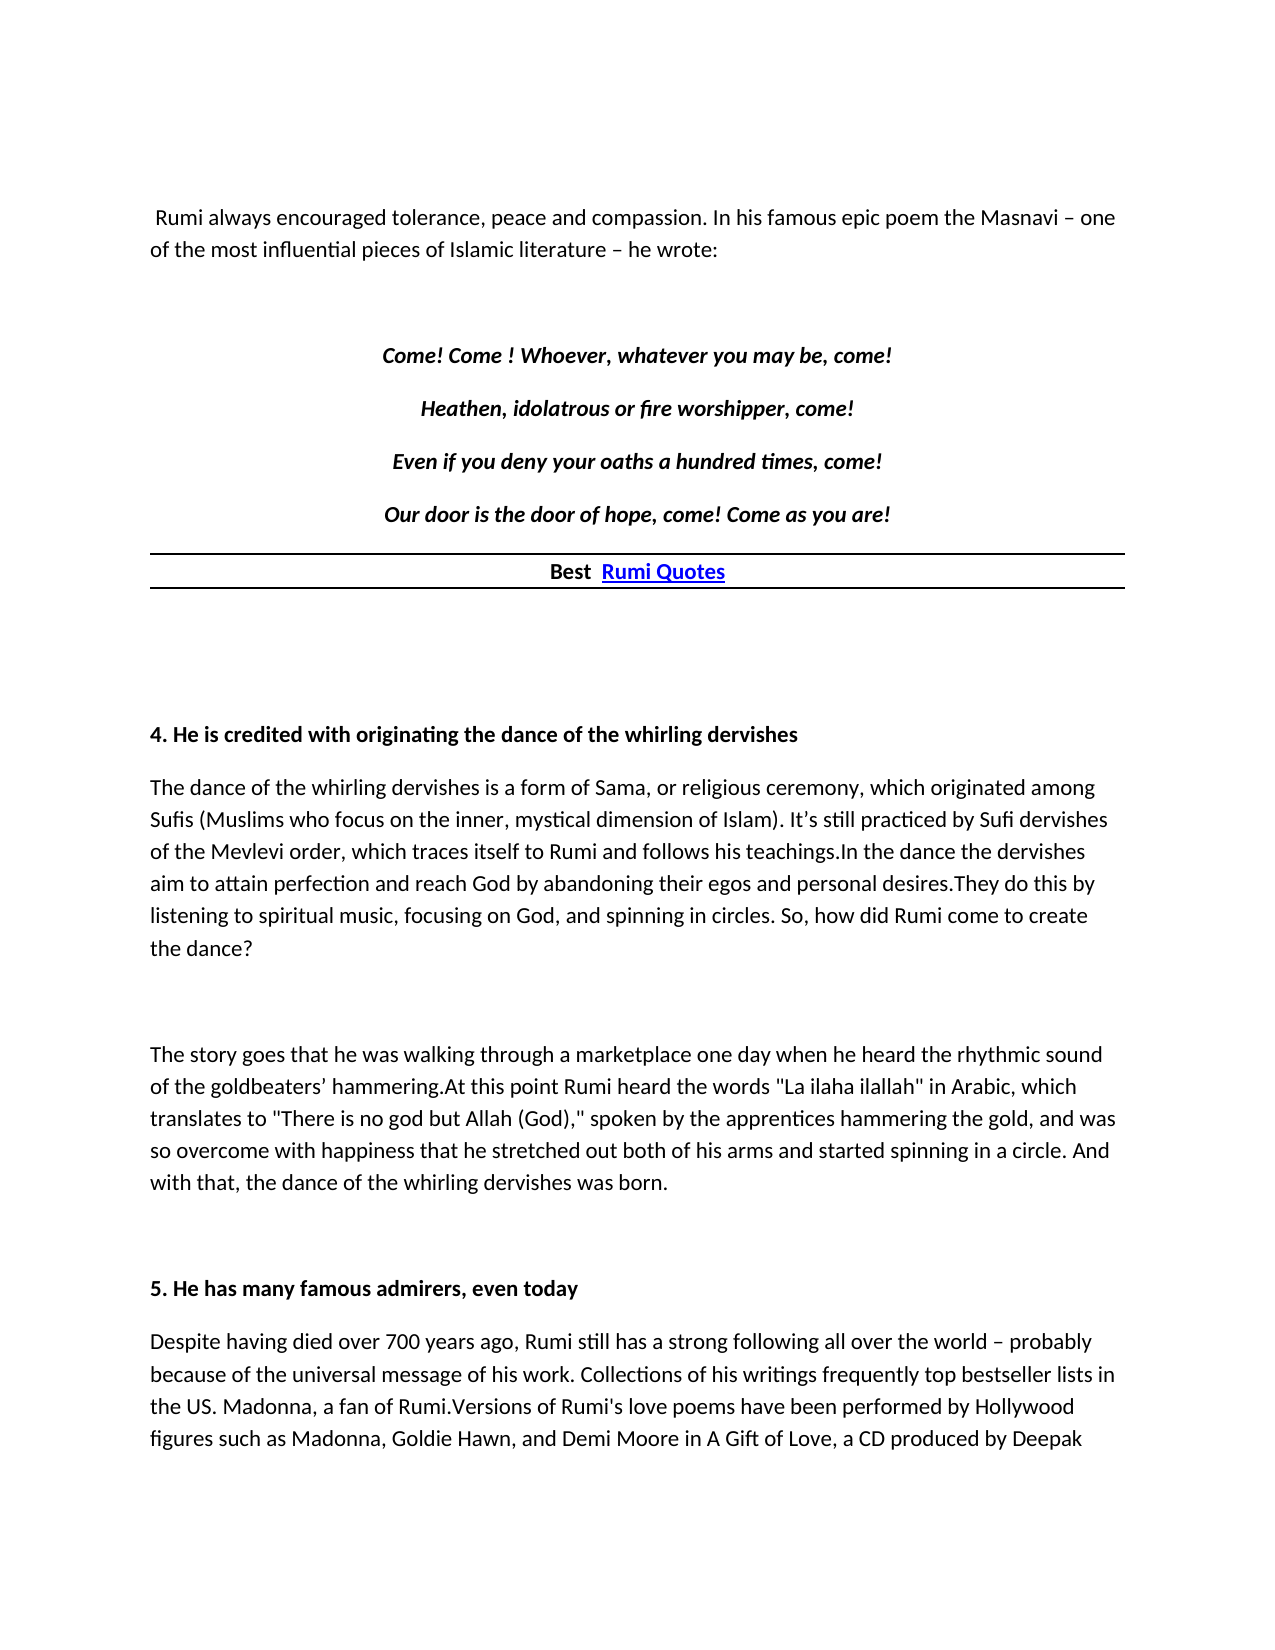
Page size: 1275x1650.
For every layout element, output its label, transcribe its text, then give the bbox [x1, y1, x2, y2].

text Best Rumi Quotes [150, 555, 1125, 587]
text 4. He is credited with originating the dance of the whirling dervishes [150, 720, 1125, 748]
text Come! Come ! Whoever, whatever you may be, come! [150, 341, 1125, 369]
text Heathen, idolatrous or fire worshipper, come! [150, 394, 1125, 422]
text The story goes that he was walking through a marketplace one day when he heard the rhythmic sound of the goldbeaters’ hammering.At this point Rumi heard the words "La ilaha ilallah" in Arabic, which translates to "There is no god but Allah (God)," spoken by the apprentices hammering the gold, and was so overcome with happiness that he stretched out both of his arms and started spinning in a circle. And with that, the dance of the whirling dervishes was born. [150, 1040, 1125, 1196]
text The dance of the whirling dervishes is a form of Sama, or religious ceremony, which originated among Sufis (Muslims who focus on the inner, mystical dimension of Islam). It’s still practiced by Sufi dervishes of the Mevlevi order, which traces itself to Rumi and follows his teachings.In the dance the dervishes aim to attain perfection and reach God by abandoning their egos and personal desires.They do this by listening to spiritual music, focusing on God, and spinning in circles. So, how did Rumi come to create the dance? [150, 773, 1125, 962]
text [150, 1327, 1125, 1452]
text Even if you deny your oaths a hundred times, come! [150, 447, 1125, 475]
text 5. He has many famous admirers, even today [150, 1274, 1125, 1302]
text Our door is the door of hope, come! Come as you are! [150, 500, 1125, 528]
text Rumi always encouraged tolerance, peace and compassion. In his famous epic poem the Masnavi – one of the most influential pieces of Islamic literature – he wrote: [150, 203, 1125, 263]
